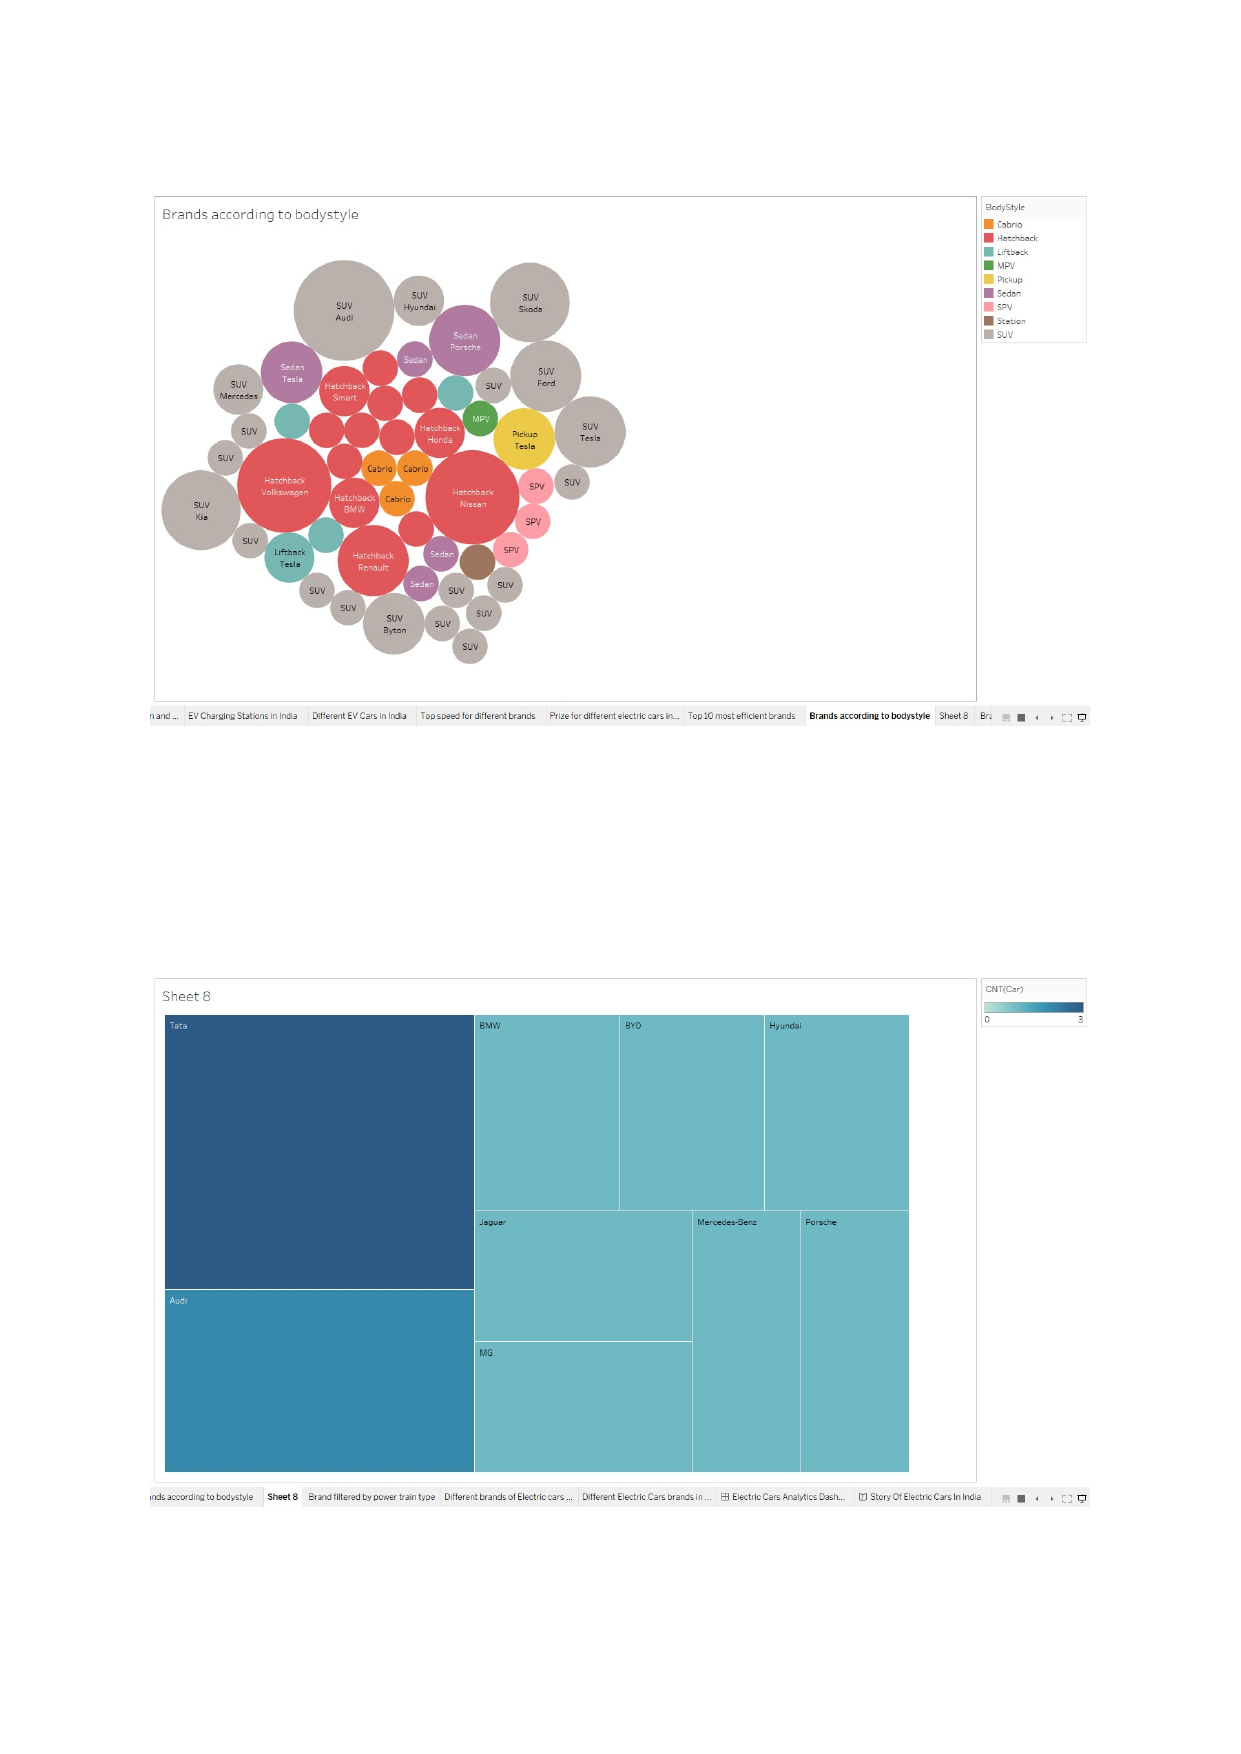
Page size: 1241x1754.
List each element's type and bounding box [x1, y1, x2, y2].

picture [150, 196, 1091, 726]
picture [150, 978, 1091, 1507]
